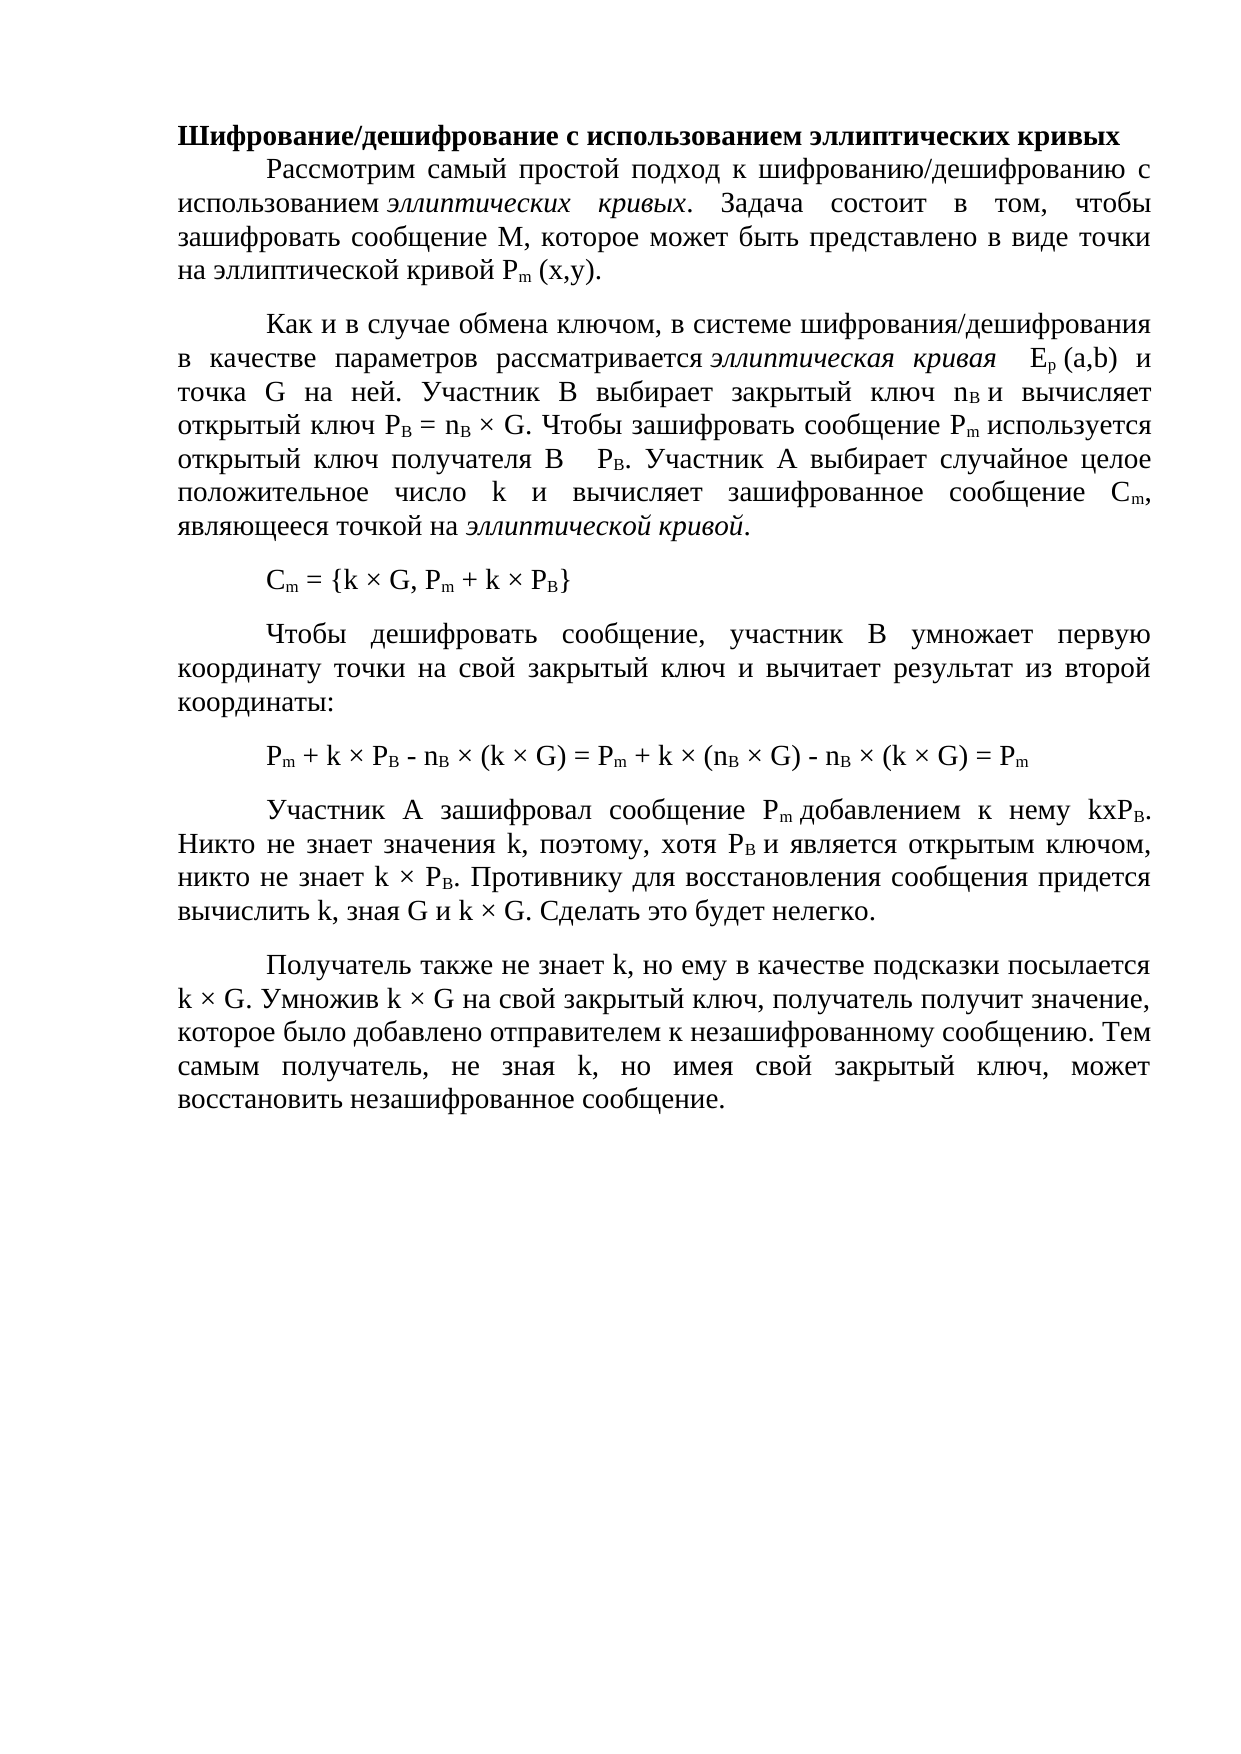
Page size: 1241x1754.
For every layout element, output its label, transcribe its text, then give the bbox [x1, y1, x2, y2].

text Cm = {k × G, Pm + k × PB} [177, 562, 1152, 596]
text Как и в случае обмена ключом, в системе шифрования/дешифрования в качестве параметров рассматривается эллиптическая кривая Ep (a,b) и точка G на ней. Участник B выбирает закрытый ключ nB и вычисляет открытый ключ PB = nB × G. Чтобы зашифровать сообщение Pm используется открытый ключ получателя B PB. Участник А выбирает случайное целое положительное число k и вычисляет зашифрованное сообщение Cm, являющееся точкой на эллиптической кривой. [177, 307, 1152, 541]
text Рассмотрим самый простой подход к шифрованию/дешифрованию с использованием эллиптических кривых. Задача состоит в том, чтобы зашифровать сообщение М, которое может быть представлено в виде точки на эллиптической кривой Pm (x,y). [177, 152, 1152, 286]
text Участник А зашифровал сообщение Pm добавлением к нему kxPB. Никто не знает значения k, поэтому, хотя PB и является открытым ключом, никто не знает k × PB. Противнику для восстановления сообщения придется вычислить k, зная G и k × G. Сделать это будет нелегко. [177, 792, 1152, 927]
text Чтобы дешифровать сообщение, участник В умножает первую координату точки на свой закрытый ключ и вычитает результат из второй координаты: [177, 617, 1152, 717]
text Pm + k × PB - nB × (k × G) = Pm + k × (nB × G) - nB × (k × G) = Pm [177, 738, 1152, 772]
text Получатель также не знает k, но ему в качестве подсказки посылается k × G. Умножив k × G на свой закрытый ключ, получатель получит значение, которое было добавлено отправителем к незашифрованному сообщению. Тем самым получатель, не зная k, но имея свой закрытый ключ, может восстановить незашифрованное сообщение. [177, 947, 1152, 1115]
subtitle Шифрование/дешифрование с использованием эллиптических кривых [177, 118, 1152, 152]
